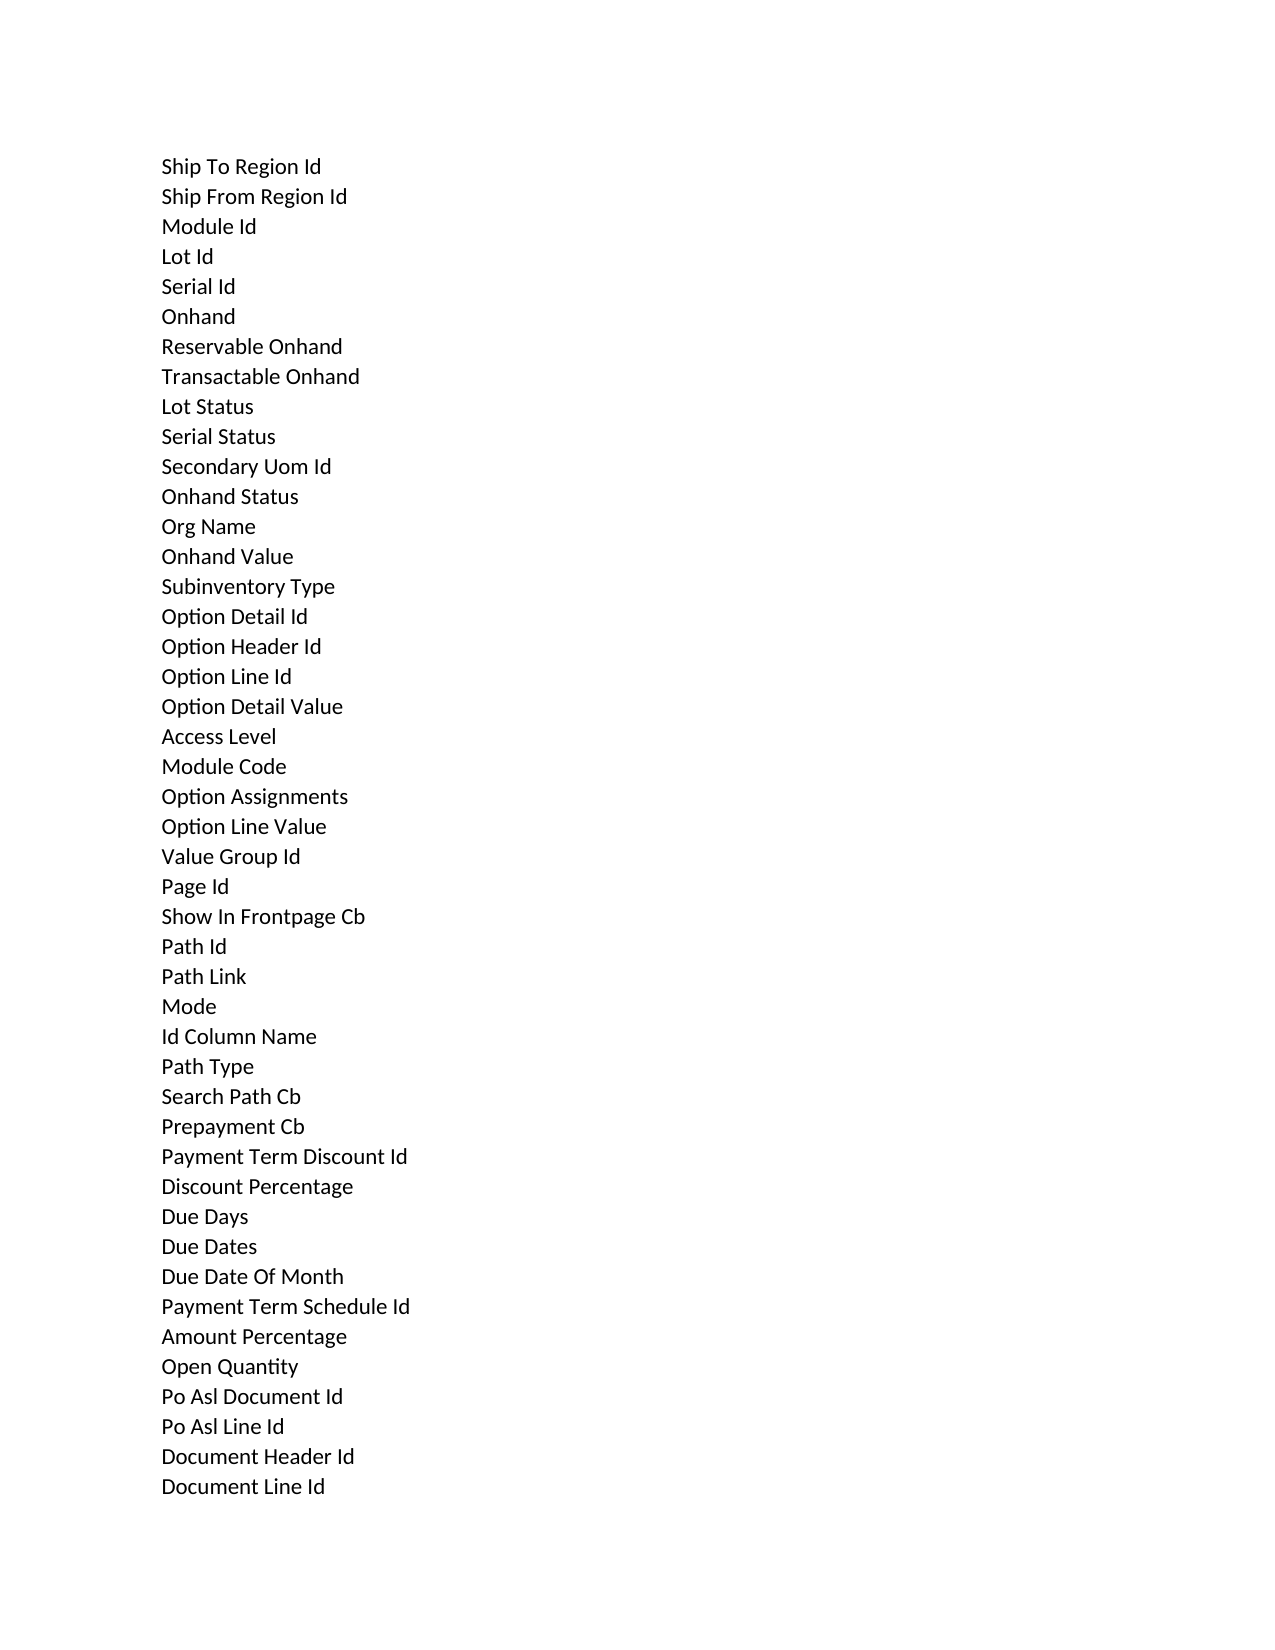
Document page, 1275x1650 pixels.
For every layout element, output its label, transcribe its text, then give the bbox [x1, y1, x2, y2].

table_cell Po Asl Document Id [150, 1380, 465, 1410]
table_cell Transactable Onhand [150, 360, 465, 390]
table_cell Module Code [150, 750, 465, 780]
table_cell Document Line Id [150, 1470, 465, 1500]
table_cell Document Header Id [150, 1440, 465, 1470]
table_cell Onhand Value [150, 540, 465, 570]
table_cell Option Line Id [150, 660, 465, 690]
table_cell Lot Status [150, 390, 465, 420]
table_cell Discount Percentage [150, 1170, 465, 1200]
table_cell Module Id [150, 210, 465, 240]
table_cell Amount Percentage [150, 1320, 465, 1350]
table_cell Value Group Id [150, 840, 465, 870]
table_cell Onhand Status [150, 480, 465, 510]
table_cell Po Asl Line Id [150, 1410, 465, 1440]
table_cell Option Detail Id [150, 600, 465, 630]
table_cell Option Assignments [150, 780, 465, 810]
table_cell Serial Id [150, 270, 465, 300]
table_cell Path Type [150, 1050, 465, 1080]
table_cell Due Date Of Month [150, 1260, 465, 1290]
table_cell Open Quantity [150, 1350, 465, 1380]
table_cell Path Id [150, 930, 465, 960]
table_cell Due Days [150, 1200, 465, 1230]
table_cell Access Level [150, 720, 465, 750]
table_cell Mode [150, 990, 465, 1020]
table_cell Serial Status [150, 420, 465, 450]
table_cell Payment Term Discount Id [150, 1140, 465, 1170]
table_cell Prepayment Cb [150, 1110, 465, 1140]
table_cell Page Id [150, 870, 465, 900]
table_cell Search Path Cb [150, 1080, 465, 1110]
table_cell Org Name [150, 510, 465, 540]
table_cell Onhand [150, 300, 465, 330]
table_cell Subinventory Type [150, 570, 465, 600]
table_cell Secondary Uom Id [150, 450, 465, 480]
table_cell Ship To Region Id [150, 150, 465, 180]
table_cell Due Dates [150, 1230, 465, 1260]
table_cell Path Link [150, 960, 465, 990]
table_cell Id Column Name [150, 1020, 465, 1050]
table_cell Lot Id [150, 240, 465, 270]
table_cell Reservable Onhand [150, 330, 465, 360]
table_cell Ship From Region Id [150, 180, 465, 210]
table_cell Payment Term Schedule Id [150, 1290, 465, 1320]
table_cell Option Detail Value [150, 690, 465, 720]
table_cell Show In Frontpage Cb [150, 900, 465, 930]
table_cell Option Line Value [150, 810, 465, 840]
table_cell Option Header Id [150, 630, 465, 660]
